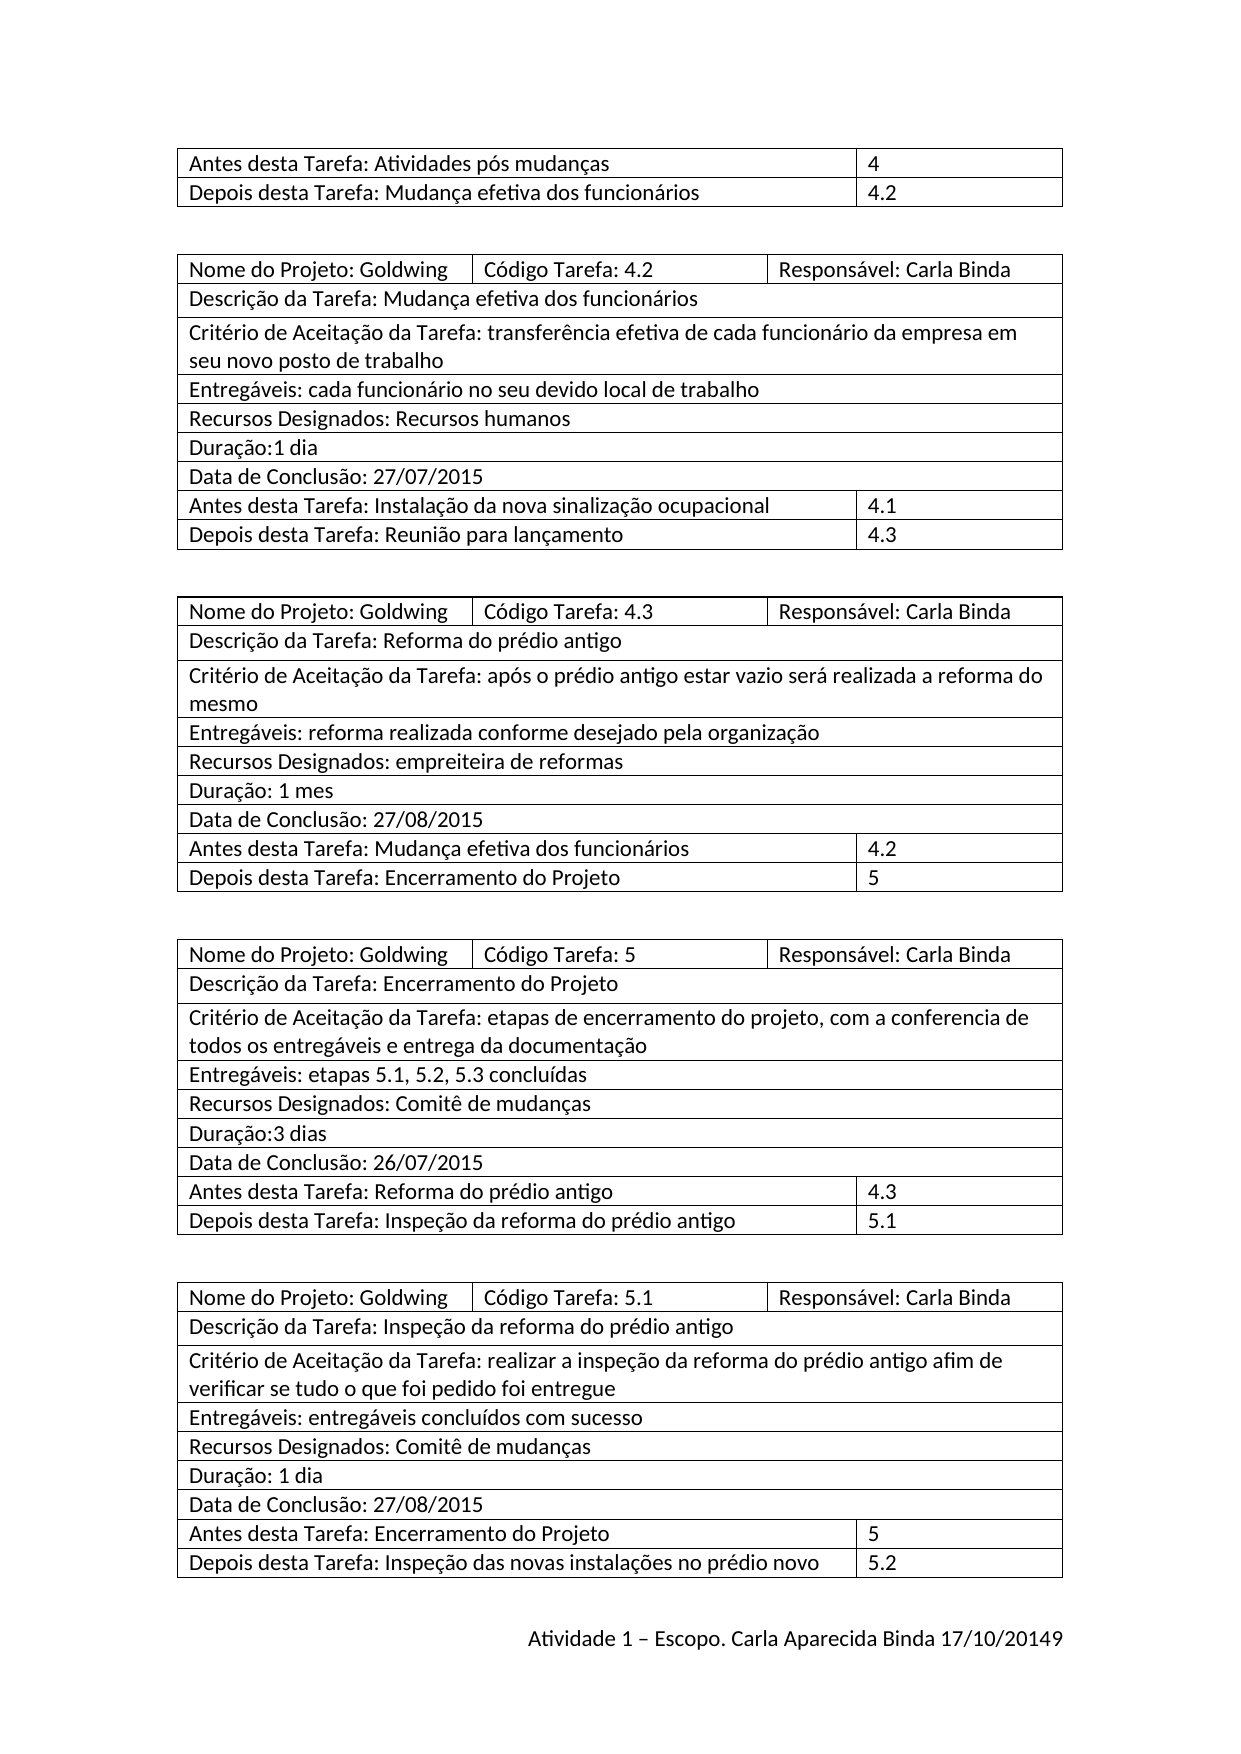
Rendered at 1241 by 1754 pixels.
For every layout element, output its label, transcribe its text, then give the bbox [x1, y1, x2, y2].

table_cell Critério de Aceitação da Tarefa: transferência efetiva de cada funcionário da empresa em seu novo posto de trabalho [178, 318, 1062, 374]
table_cell Recursos Designados: Recursos humanos [178, 404, 1062, 432]
table_cell Antes desta Tarefa: Reforma do prédio antigo [178, 1177, 856, 1205]
table_header Nome do Projeto: Goldwing [178, 940, 472, 968]
table_cell Data de Conclusão: 27/07/2015 [178, 462, 1062, 490]
table_header Responsável: Carla Binda [768, 1283, 1062, 1311]
table_header Responsável: Carla Binda [768, 255, 1062, 283]
table_cell Entregáveis: cada funcionário no seu devido local de trabalho [178, 375, 1062, 403]
table_cell Depois desta Tarefa: Reunião para lançamento [178, 520, 856, 548]
table_cell 4.3 [857, 1177, 1062, 1205]
table_cell Depois desta Tarefa: Inspeção das novas instalações no prédio novo [178, 1549, 856, 1577]
table_cell Recursos Designados: Comitê de mudanças [178, 1432, 1062, 1460]
table_header Responsável: Carla Binda [768, 940, 1062, 968]
table_cell Descrição da Tarefa: Reforma do prédio antigo [178, 626, 1062, 660]
table_cell Antes desta Tarefa: Mudança efetiva dos funcionários [178, 834, 856, 862]
table_cell Duração:1 dia [178, 433, 1062, 461]
table_cell Data de Conclusão: 26/07/2015 [178, 1148, 1062, 1176]
table_cell Descrição da Tarefa: Encerramento do Projeto [178, 969, 1062, 1002]
table_cell Recursos Designados: Comitê de mudanças [178, 1090, 1062, 1118]
table_header Nome do Projeto: Goldwing [178, 598, 472, 625]
table_header Código Tarefa: 5.1 [473, 1283, 767, 1311]
table_header Código Tarefa: 5 [473, 940, 767, 968]
table_cell Antes desta Tarefa: Instalação da nova sinalização ocupacional [178, 491, 856, 519]
table_cell Critério de Aceitação da Tarefa: etapas de encerramento do projeto, com a conferencia de todos os entregáveis e entrega da documentação [178, 1004, 1062, 1059]
table_cell Critério de Aceitação da Tarefa: realizar a inspeção da reforma do prédio antigo afim de verificar se tudo o que foi pedido foi entregue [178, 1346, 1062, 1402]
table_cell 4.2 [857, 178, 1062, 206]
table_cell 5 [857, 863, 1062, 891]
table_cell Depois desta Tarefa: Inspeção da reforma do prédio antigo [178, 1206, 856, 1234]
table_cell 4 [857, 149, 1062, 177]
table_header Código Tarefa: 4.2 [473, 255, 767, 283]
table_header Responsável: Carla Binda [768, 598, 1062, 625]
table_cell Data de Conclusão: 27/08/2015 [178, 805, 1062, 833]
table_cell 4.3 [857, 520, 1062, 548]
table_cell 5.2 [857, 1549, 1062, 1577]
table_cell 4.2 [857, 834, 1062, 862]
table_cell Antes desta Tarefa: Encerramento do Projeto [178, 1520, 856, 1547]
table_cell Recursos Designados: empreiteira de reformas [178, 747, 1062, 775]
table_cell 5 [857, 1520, 1062, 1547]
table_cell Entregáveis: entregáveis concluídos com sucesso [178, 1403, 1062, 1431]
table_cell 4.1 [857, 491, 1062, 519]
table_cell Critério de Aceitação da Tarefa: após o prédio antigo estar vazio será realizada a reforma do mesmo [178, 661, 1062, 717]
table_cell Duração: 1 dia [178, 1461, 1062, 1489]
table_header Nome do Projeto: Goldwing [178, 255, 472, 283]
table_cell Duração: 1 mes [178, 776, 1062, 804]
table_cell Depois desta Tarefa: Mudança efetiva dos funcionários [178, 178, 856, 206]
table_cell Antes desta Tarefa: Atividades pós mudanças [178, 149, 856, 177]
table_cell Data de Conclusão: 27/08/2015 [178, 1490, 1062, 1518]
table_cell Entregáveis: etapas 5.1, 5.2, 5.3 concluídas [178, 1061, 1062, 1088]
table_header Código Tarefa: 4.3 [473, 598, 767, 625]
table_cell Entregáveis: reforma realizada conforme desejado pela organização [178, 718, 1062, 746]
table_cell Descrição da Tarefa: Inspeção da reforma do prédio antigo [178, 1312, 1062, 1345]
table_cell Depois desta Tarefa: Encerramento do Projeto [178, 863, 856, 891]
table_cell Descrição da Tarefa: Mudança efetiva dos funcionários [178, 284, 1062, 317]
table_cell 5.1 [857, 1206, 1062, 1234]
table_header Nome do Projeto: Goldwing [178, 1283, 472, 1311]
table_cell Duração:3 dias [178, 1119, 1062, 1147]
